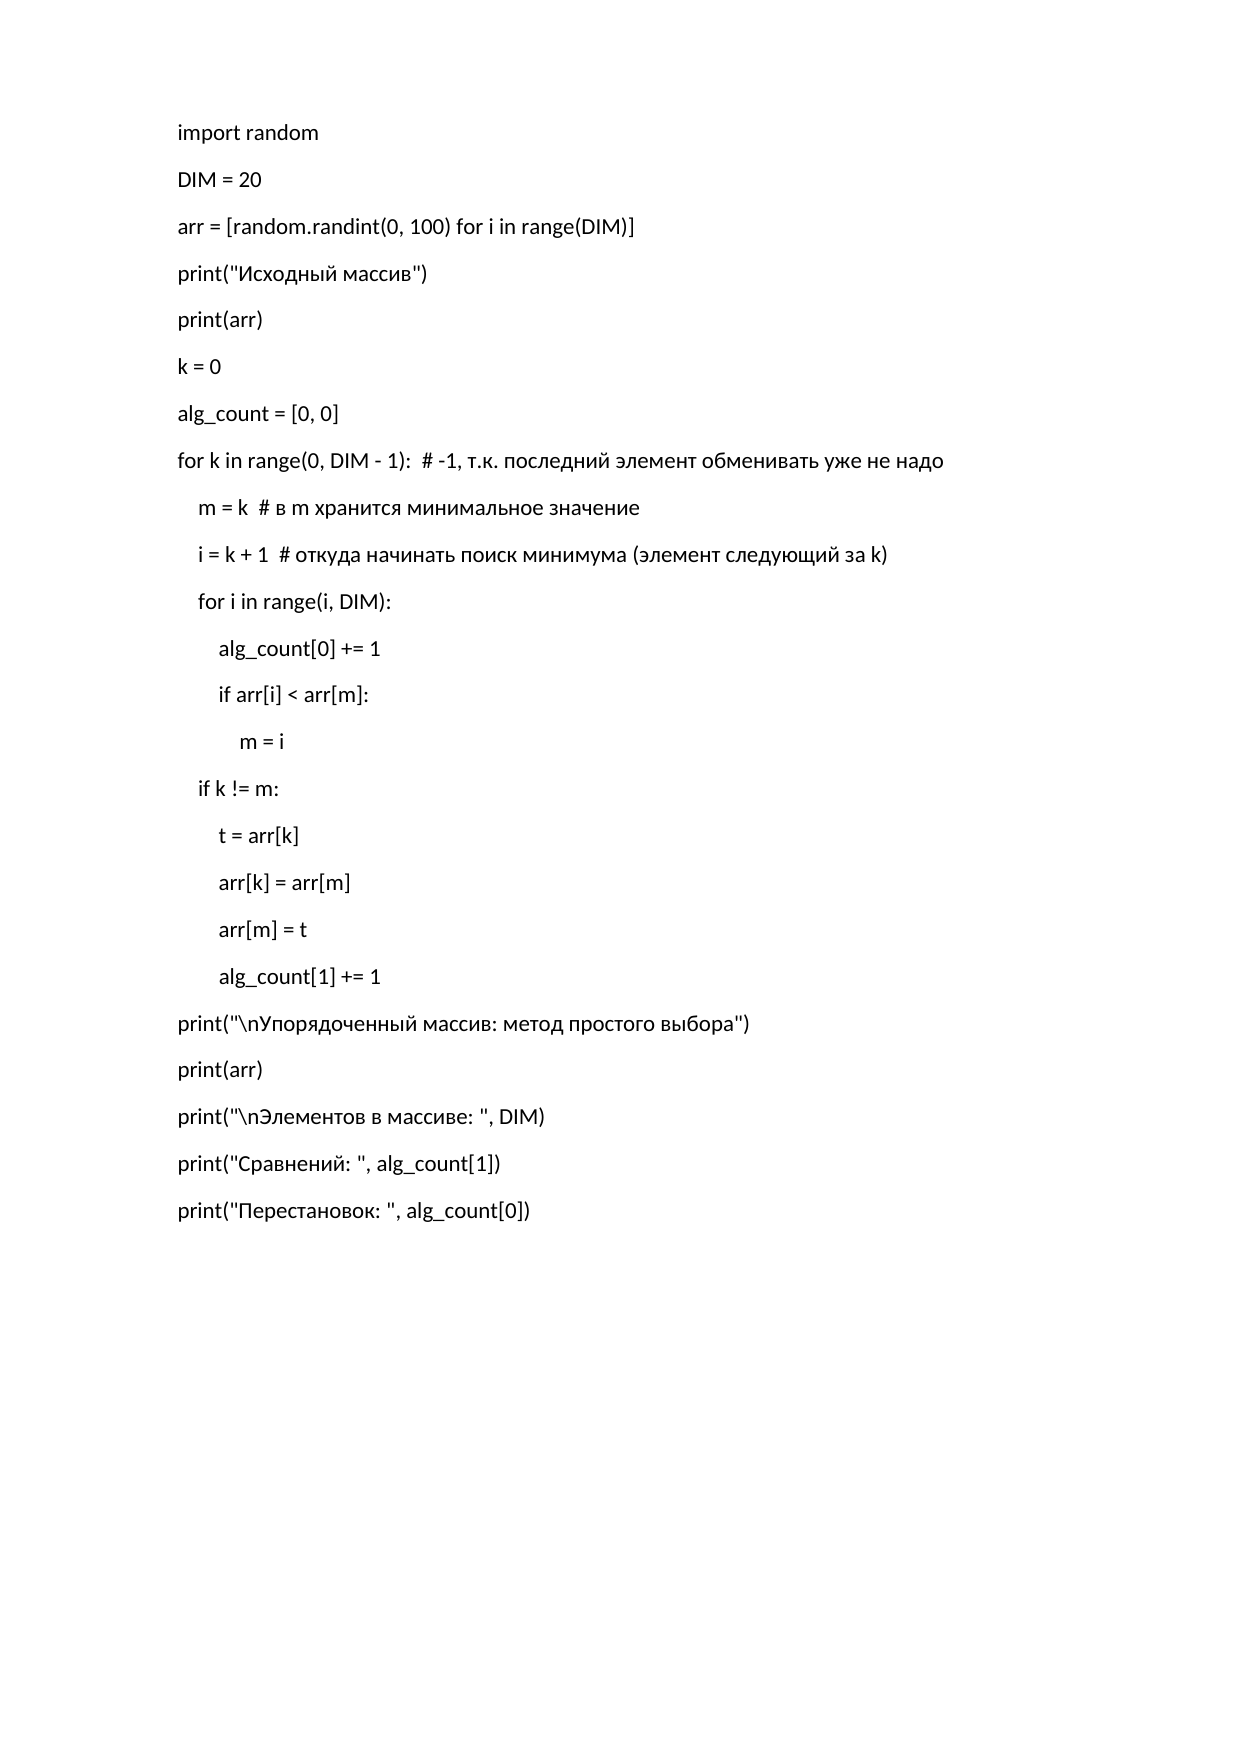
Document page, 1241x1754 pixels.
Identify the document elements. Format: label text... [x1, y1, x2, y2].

text for i in range(i, DIM): [177, 587, 1152, 615]
text print("\nЭлементов в массиве: ", DIM) [177, 1102, 1152, 1131]
text print("\nУпорядоченный массив: метод простого выбора") [177, 1009, 1152, 1037]
text m = k # в m хранится минимальное значение [177, 493, 1152, 521]
text m = i [177, 727, 1152, 756]
text alg_count = [0, 0] [177, 399, 1152, 427]
text alg_count[1] += 1 [177, 962, 1152, 990]
text k = 0 [177, 352, 1152, 381]
text print("Перестановок: ", alg_count[0]) [177, 1196, 1152, 1224]
text DIM = 20 [177, 165, 1152, 193]
text arr[k] = arr[m] [177, 868, 1152, 896]
text if k != m: [177, 774, 1152, 802]
text for k in range(0, DIM - 1): # -1, т.к. последний элемент обменивать уже не надо [177, 446, 1152, 474]
text i = k + 1 # откуда начинать поиск минимума (элемент следующий за k) [177, 540, 1152, 568]
text print("Исходный массив") [177, 259, 1152, 287]
text t = arr[k] [177, 821, 1152, 849]
text import random [177, 118, 1152, 146]
text print(arr) [177, 1056, 1152, 1084]
text arr[m] = t [177, 915, 1152, 943]
text alg_count[0] += 1 [177, 634, 1152, 662]
text arr = [random.randint(0, 100) for i in range(DIM)] [177, 212, 1152, 240]
text print("Сравнений: ", alg_count[1]) [177, 1149, 1152, 1177]
text print(arr) [177, 306, 1152, 334]
text if arr[i] < arr[m]: [177, 681, 1152, 709]
